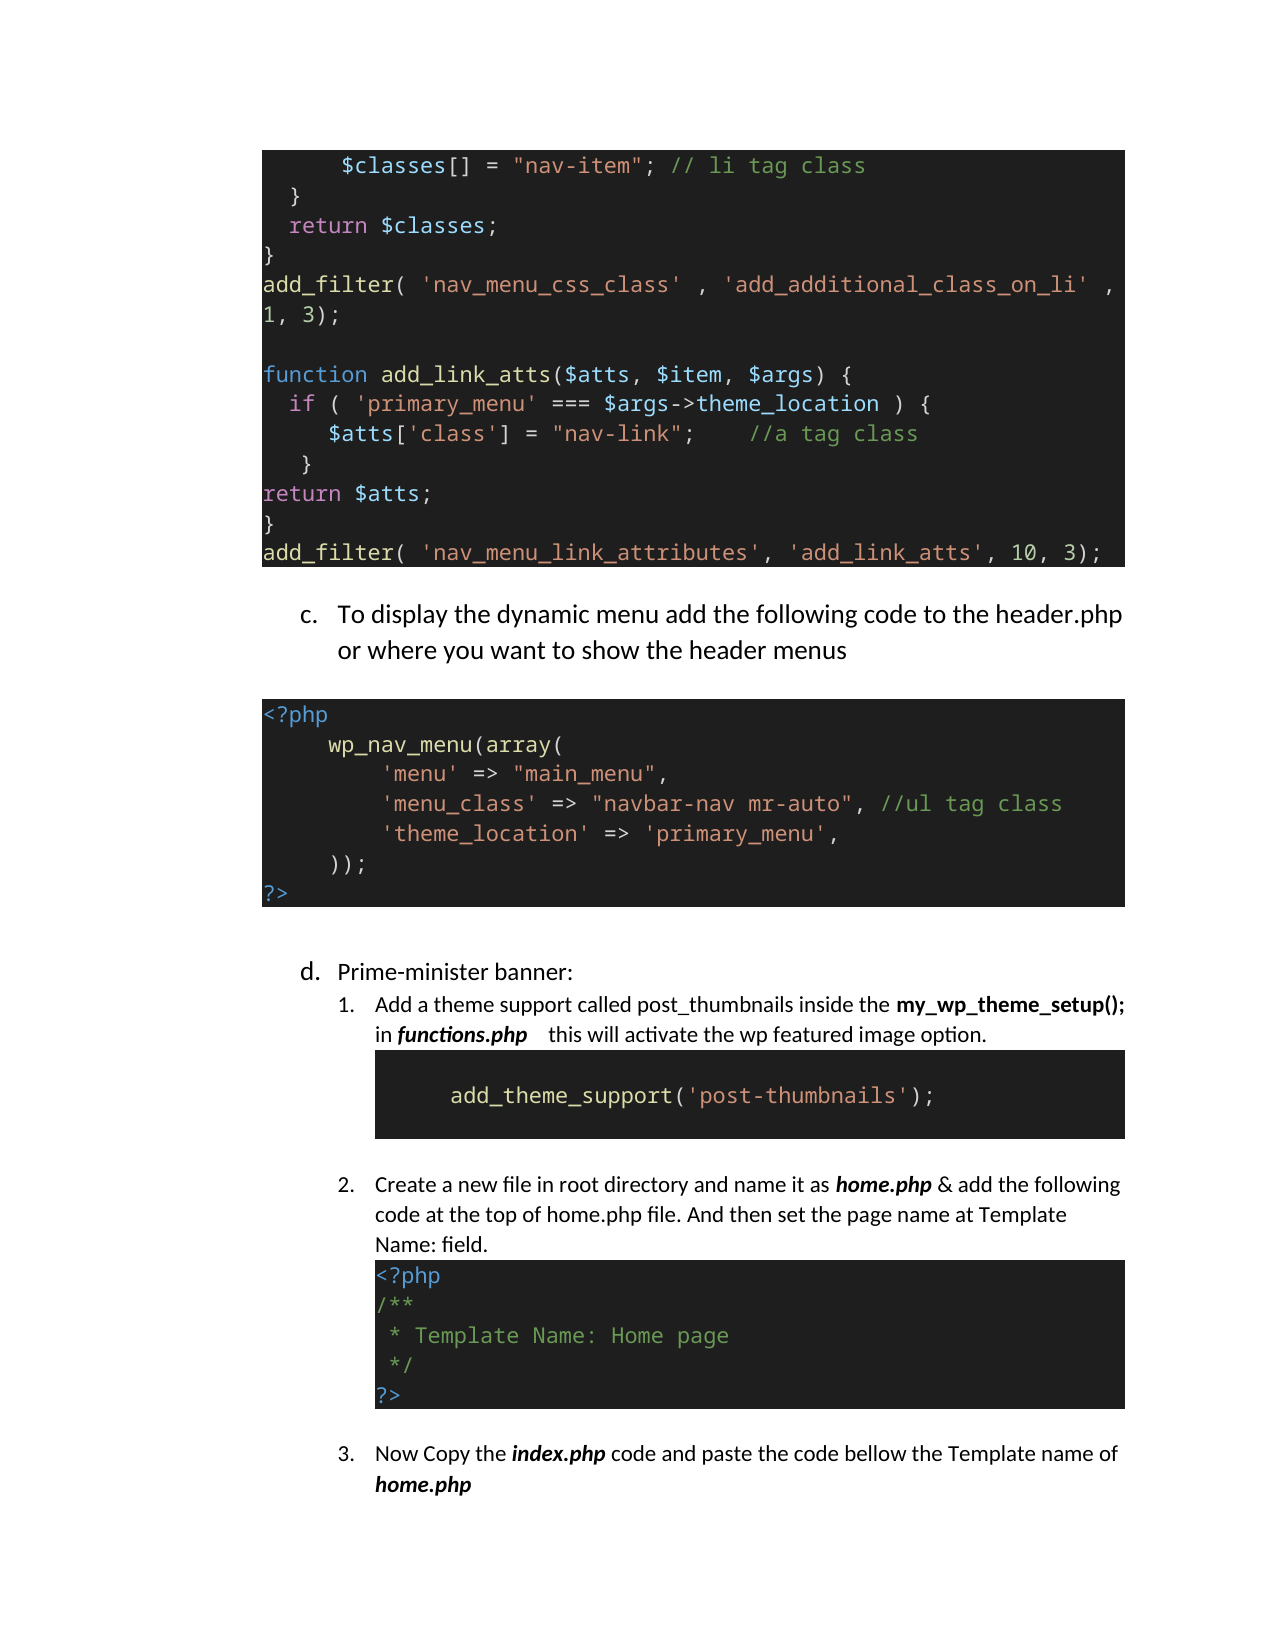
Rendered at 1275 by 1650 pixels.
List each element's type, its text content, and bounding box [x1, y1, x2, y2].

list <?php [262, 699, 1125, 728]
list Create a new file in root directory and name it as home.php & add the following code at the top of home.php file. And then set the page name at Template Name: field. [337, 1170, 1125, 1258]
list function add_link_atts($atts, $item, $args) { [262, 358, 1125, 388]
list Prime-minister banner: [300, 954, 1125, 987]
list } [262, 239, 1125, 269]
list wp_nav_menu(array( [262, 728, 1125, 758]
list To display the dynamic menu add the following code to the header.php or where you want to show the header menus [300, 597, 1125, 666]
list /** [375, 1290, 1125, 1320]
list Add a theme support called post_thumbnails inside the my_wp_theme_setup(); in functions.php this will activate the wp featured image option. [337, 990, 1125, 1048]
list } [262, 448, 1125, 478]
list 'menu' => "main_menu", [262, 758, 1125, 788]
list } [262, 180, 1125, 209]
list add_filter( 'nav_menu_css_class' , 'add_additional_class_on_li' , 1, 3); [262, 269, 1125, 329]
list $classes[] = "nav-item"; // li tag class [262, 150, 1125, 180]
list add_filter( 'nav_menu_link_attributes', 'add_link_atts', 10, 3); [262, 537, 1125, 567]
list $atts['class'] = "nav-link"; //a tag class [262, 418, 1125, 448]
list ?> [262, 877, 1125, 907]
list } [262, 507, 1125, 537]
list ?> [375, 1379, 1125, 1409]
list */ [375, 1350, 1125, 1379]
list <?php [375, 1260, 1125, 1290]
list add_theme_support('post-thumbnails'); [375, 1080, 1125, 1110]
list Now Copy the index.php code and paste the code bellow the Template name of home.php [337, 1439, 1125, 1498]
list if ( 'primary_menu' === $args->theme_location ) { [262, 388, 1125, 418]
list 'theme_location' => 'primary_menu', [262, 818, 1125, 848]
list * Template Name: Home page [375, 1320, 1125, 1350]
list 'menu_class' => "navbar-nav mr-auto", //ul tag class [262, 788, 1125, 818]
list return $atts; [262, 478, 1125, 507]
list return $classes; [262, 209, 1125, 239]
list )); [262, 848, 1125, 877]
